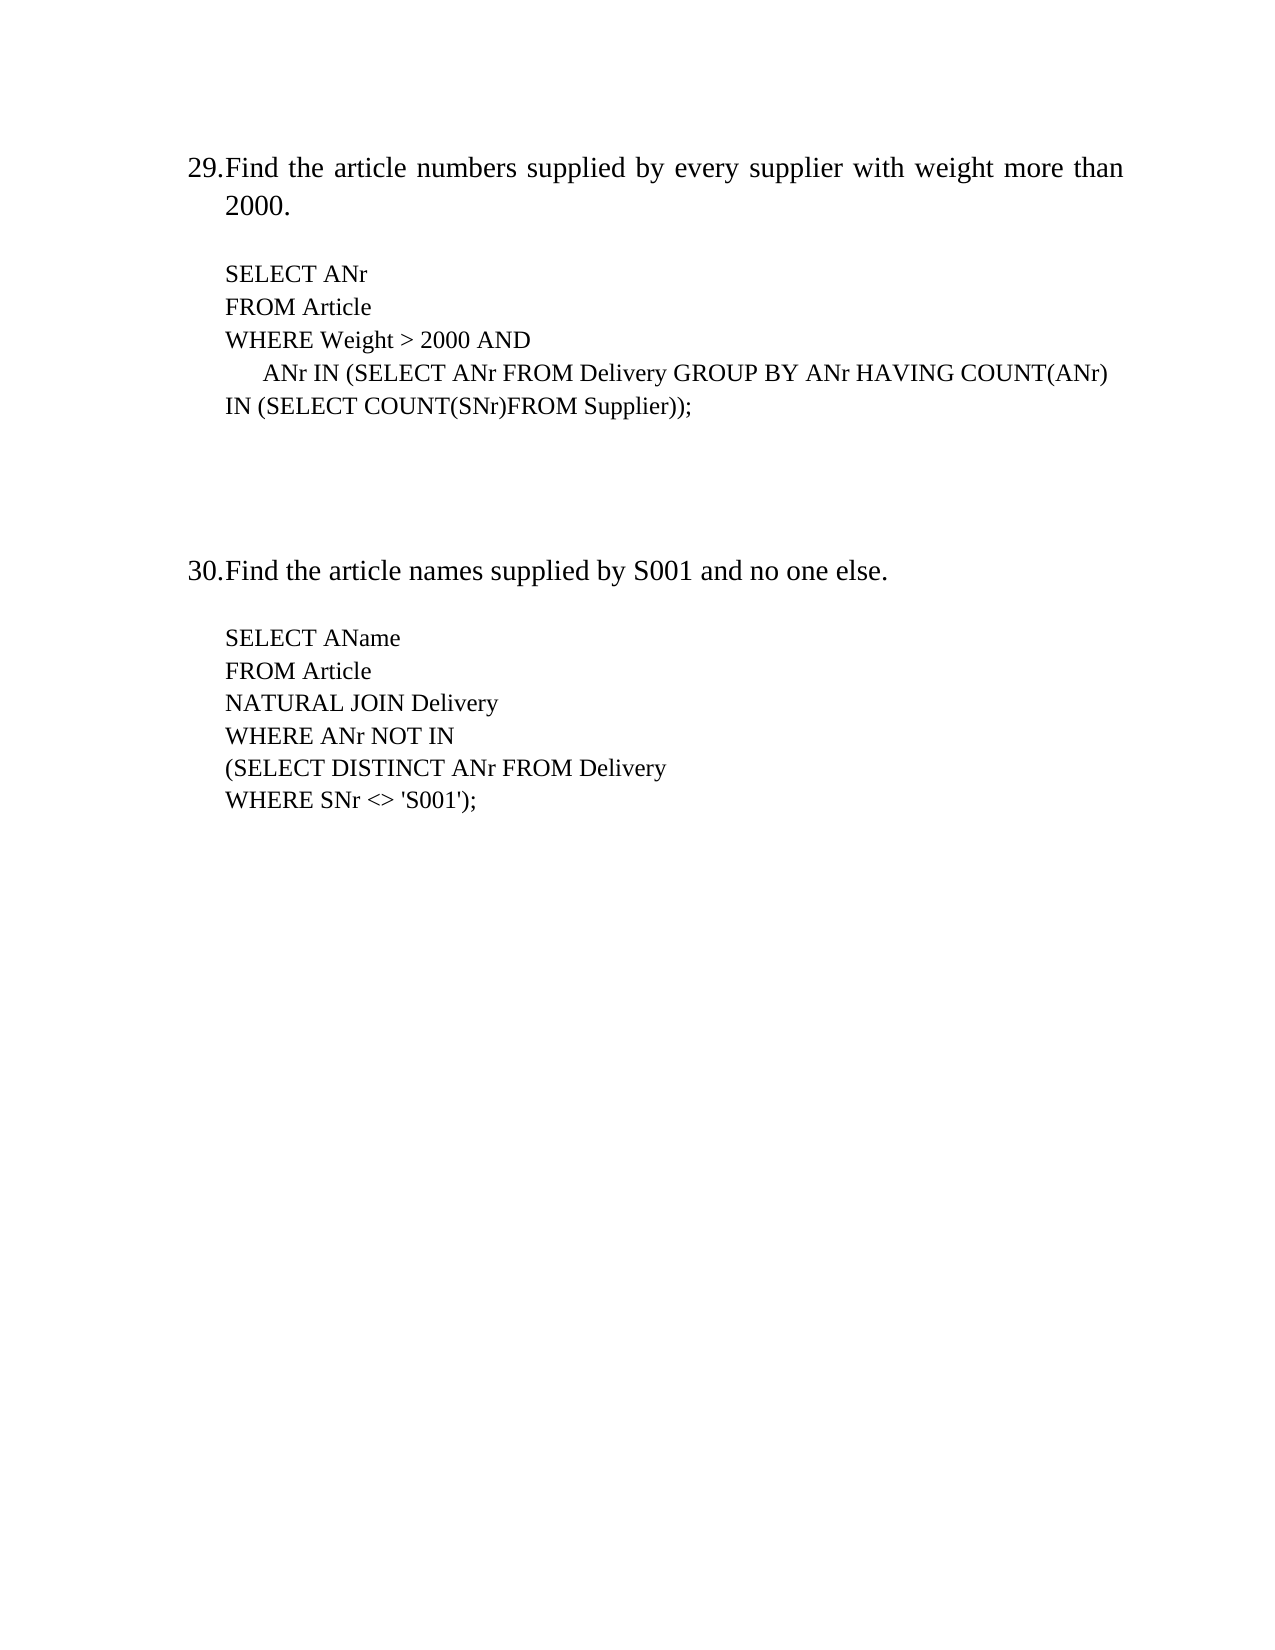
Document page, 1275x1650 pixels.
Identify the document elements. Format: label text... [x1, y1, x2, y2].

list Find the article numbers supplied by every supplier with weight more than 2000. [187, 150, 1125, 221]
text WHERE SNr <> 'S001'); [225, 786, 1125, 814]
text FROM Article [225, 292, 1125, 320]
text WHERE ANr NOT IN [225, 721, 1125, 749]
text SELECT AName [225, 623, 1125, 652]
text FROM Article [225, 656, 1125, 685]
text SELECT ANr [225, 259, 1125, 287]
list Find the article names supplied by S001 and no one else. [187, 553, 1125, 587]
text NATURAL JOIN Delivery [225, 688, 1125, 717]
text ANr IN (SELECT ANr FROM Delivery GROUP BY ANr HAVING COUNT(ANr) IN (SELECT COUNT(SNr)FROM Supplier)); [225, 358, 1125, 419]
text (SELECT DISTINCT ANr FROM Delivery [225, 753, 1125, 782]
text WHERE Weight > 2000 AND [225, 325, 1125, 353]
